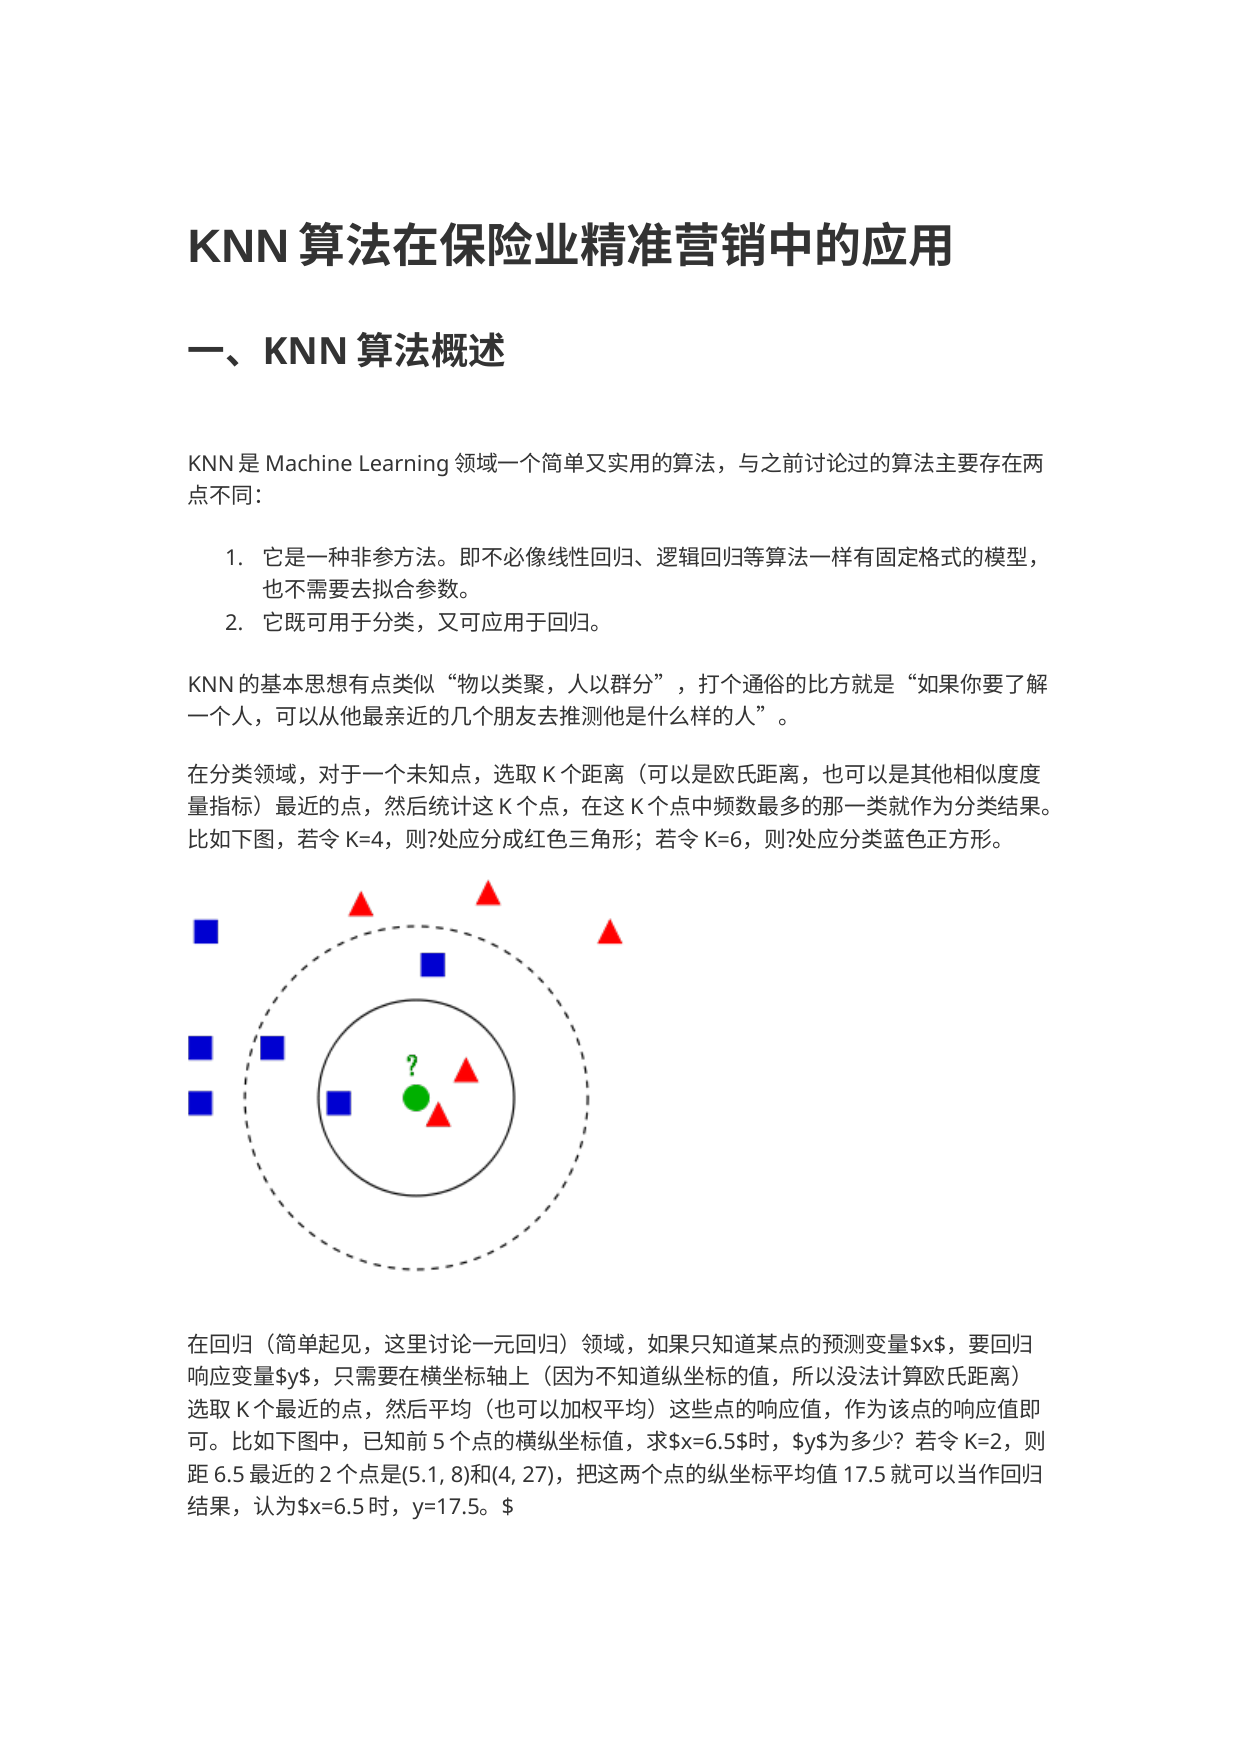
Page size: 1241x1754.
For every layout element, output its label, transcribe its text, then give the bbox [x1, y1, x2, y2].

list 它是一种非参方法。即不必像线性回归、逻辑回归等算法一样有固定格式的模型，也不需要去拟合参数。 [225, 539, 1053, 604]
text KNN的基本思想有点类似“物以类聚，人以群分”，打个通俗的比方就是“如果你要了解一个人，可以从他最亲近的几个朋友去推测他是什么样的人”。 [187, 666, 1053, 731]
text KNN是Machine Learning领域一个简单又实用的算法，与之前讨论过的算法主要存在两点不同： [187, 445, 1053, 510]
subtitle 一、KNN算法概述 [187, 316, 1053, 381]
text KNN算法在保险业精准营销中的应用 [187, 193, 1053, 291]
picture [187, 878, 624, 1273]
text 在回归（简单起见，这里讨论一元回归）领域，如果只知道某点的预测变量$x$，要回归响应变量$y$，只需要在横坐标轴上（因为不知道纵坐标的值，所以没法计算欧氏距离）选取K个最近的点，然后平均（也可以加权平均）这些点的响应值，作为该点的响应值即可。比如下图中，已知前5个点的横纵坐标值，求$x=6.5$时，$y$为多少？若令K=2，则距6.5最近的2个点是(5.1, 8)和(4, 27)，把这两个点的纵坐标平均值17.5就可以当作回归结果，认为$x=6.5时，y=17.5。$ [187, 1326, 1053, 1521]
list 它既可用于分类，又可应用于回归。 [225, 604, 1053, 637]
text 在分类领域，对于一个未知点，选取K个距离（可以是欧氏距离，也可以是其他相似度度量指标）最近的点，然后统计这K个点，在这K个点中频数最多的那一类就作为分类结果。比如下图，若令K=4，则?处应分成红色三角形；若令K=6，则?处应分类蓝色正方形。 [187, 756, 1053, 854]
